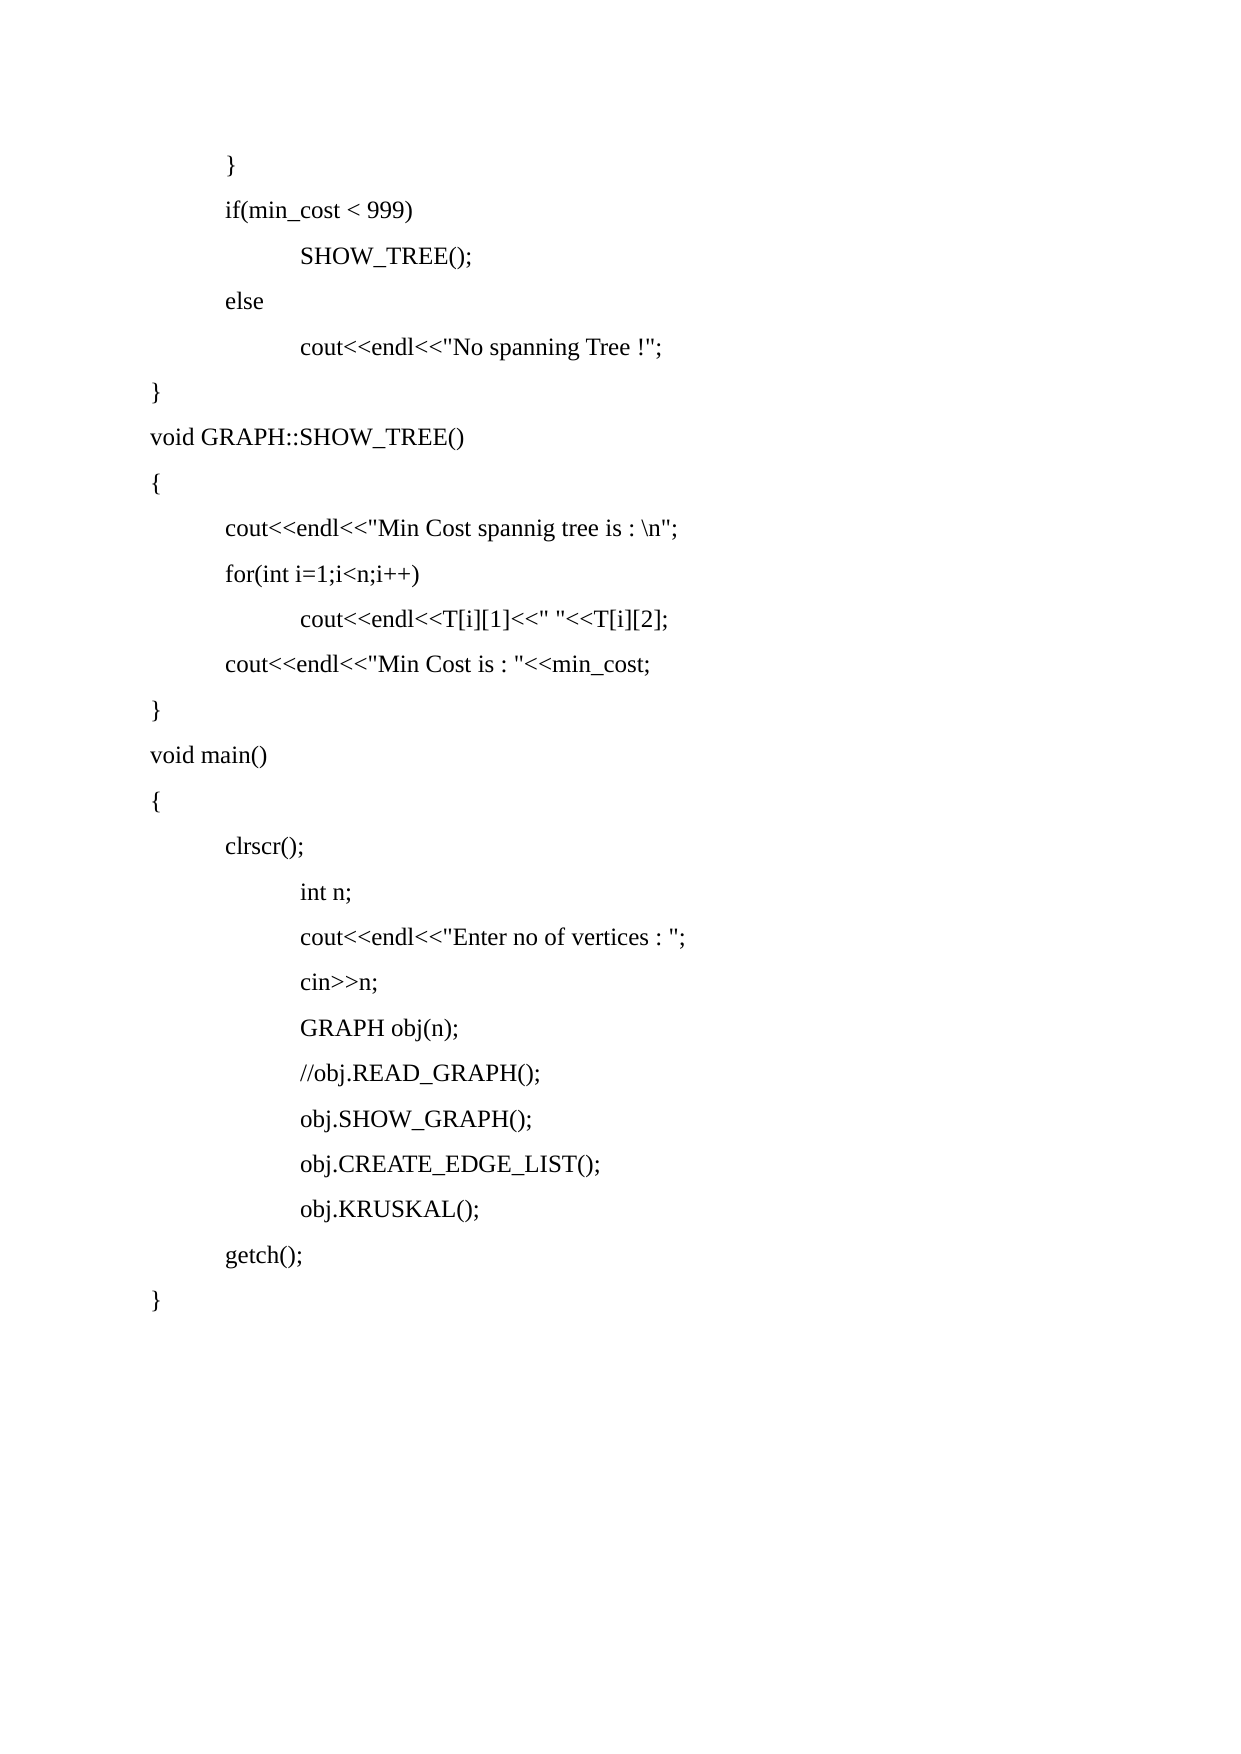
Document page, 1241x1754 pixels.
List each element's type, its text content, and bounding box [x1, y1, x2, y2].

text SHOW_TREE(); [150, 241, 1090, 269]
text cout<<endl<<"Min Cost is : "<<min_cost; [150, 649, 1090, 678]
text } [150, 150, 1090, 179]
text void GRAPH::SHOW_TREE() [150, 422, 1090, 451]
text cout<<endl<<"No spanning Tree !"; [150, 332, 1090, 360]
text } [150, 695, 1090, 724]
text cout<<endl<<"Enter no of vertices : "; [150, 922, 1090, 951]
text GRAPH obj(n); [150, 1013, 1090, 1042]
text cout<<endl<<"Min Cost spannig tree is : \n"; [150, 513, 1090, 542]
text clrscr(); [150, 831, 1090, 860]
text for(int i=1;i<n;i++) [150, 559, 1090, 587]
text cin>>n; [150, 967, 1090, 996]
text { [150, 468, 1090, 497]
text if(min_cost < 999) [150, 195, 1090, 224]
text { [150, 786, 1090, 814]
text } [150, 377, 1090, 406]
text } [150, 1285, 1090, 1314]
text getch(); [150, 1240, 1090, 1269]
text obj.KRUSKAL(); [150, 1194, 1090, 1223]
text int n; [150, 877, 1090, 905]
text void main() [150, 740, 1090, 769]
text cout<<endl<<T[i][1]<<" "<<T[i][2]; [150, 604, 1090, 633]
text //obj.READ_GRAPH(); [150, 1058, 1090, 1087]
text obj.CREATE_EDGE_LIST(); [150, 1149, 1090, 1178]
text else [150, 286, 1090, 315]
text obj.SHOW_GRAPH(); [150, 1104, 1090, 1132]
